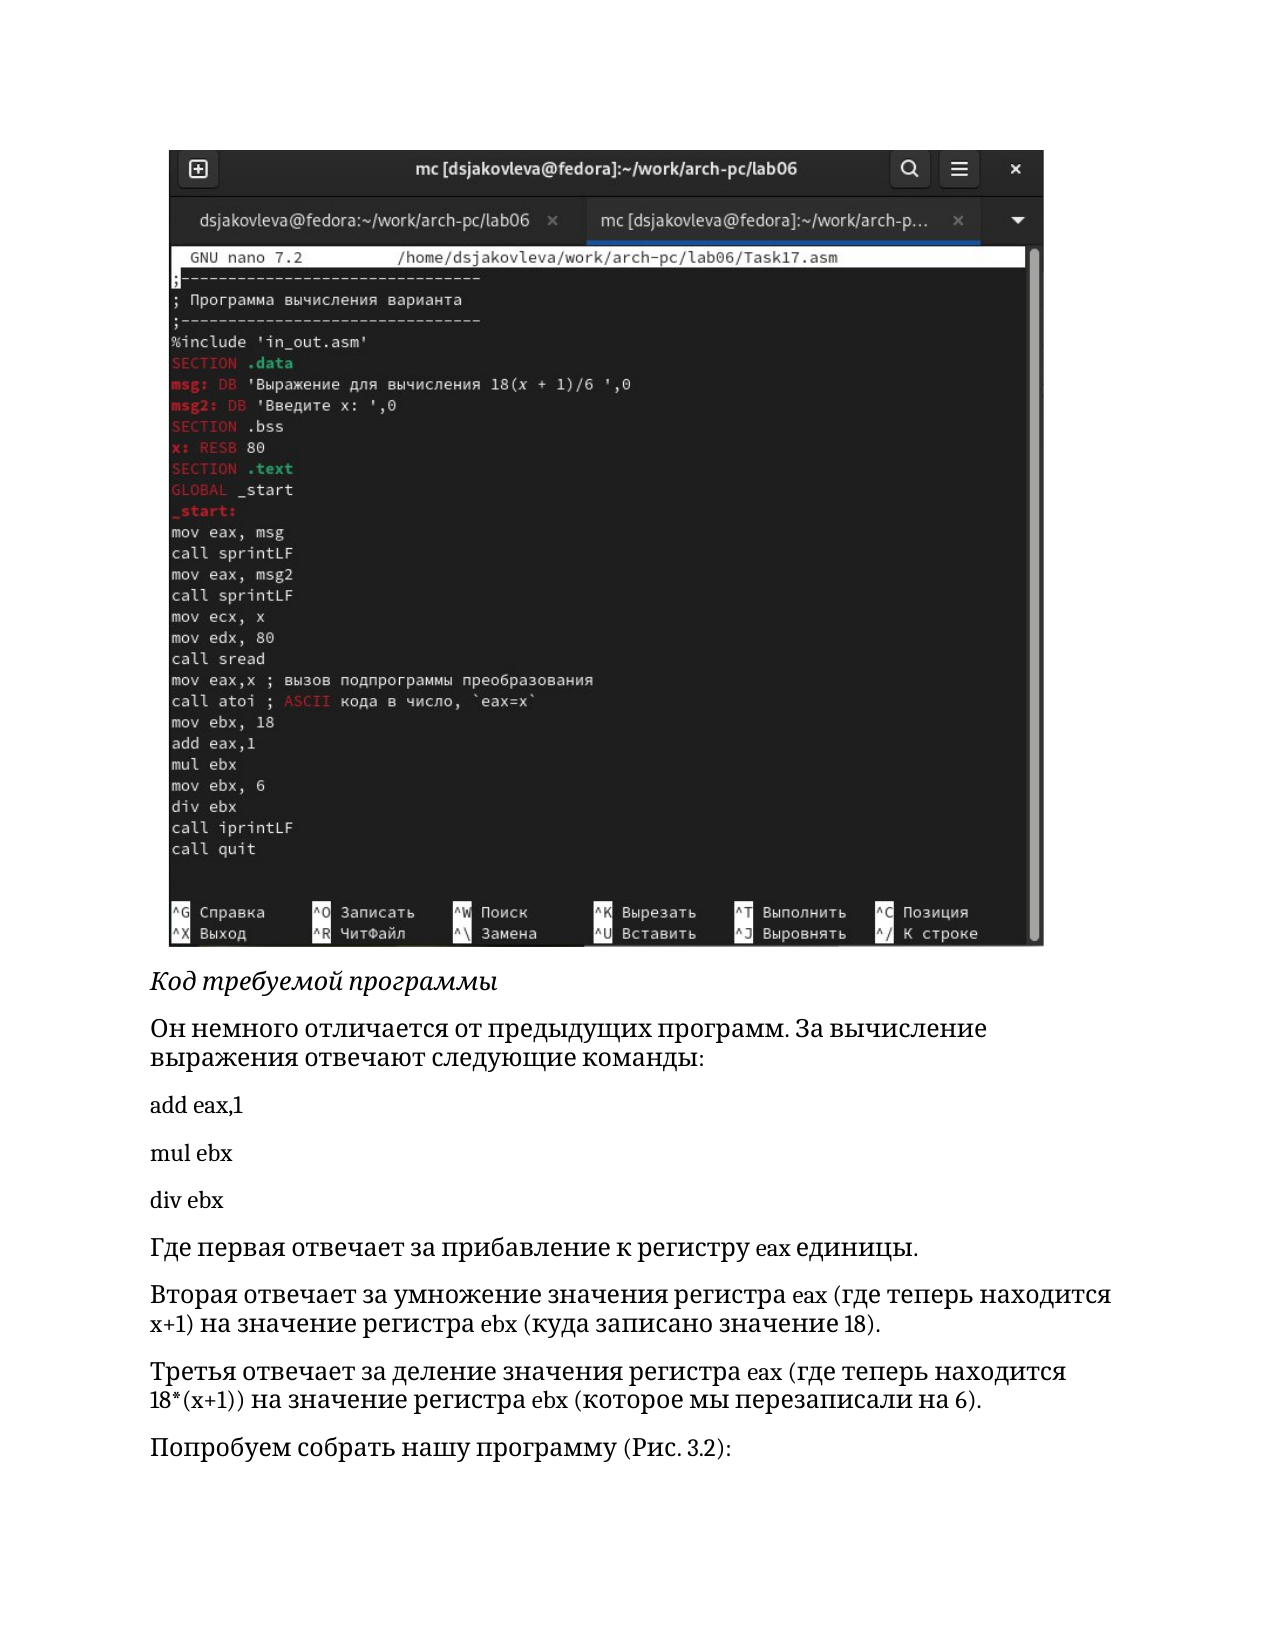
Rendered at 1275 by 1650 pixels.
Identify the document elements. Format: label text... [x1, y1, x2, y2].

text Вторая отвечает за умножение значения регистра eax (где теперь находится x+1) на значение регистра ebx (куда записано значение 18). [150, 1281, 1125, 1339]
text Он немного отличается от предыдущих программ. За вычисление выражения отвечают следующие команды: [150, 1015, 1125, 1072]
text Где первая отвечает за прибавление к регистру eax единицы. [150, 1234, 1125, 1262]
text mul ebx [150, 1139, 1125, 1167]
text Попробуем собрать нашу программу (Рис. 3.2): [150, 1434, 1125, 1462]
text div ebx [150, 1186, 1125, 1215]
text Третья отвечает за деление значения регистра eax (где теперь находится 18*(x+1)) на значение регистра ebx (которое мы перезаписали на 6). [150, 1357, 1125, 1415]
text Код требуемой программы [150, 967, 1125, 996]
picture [168, 150, 1044, 947]
text add eax,1 [150, 1091, 1125, 1120]
